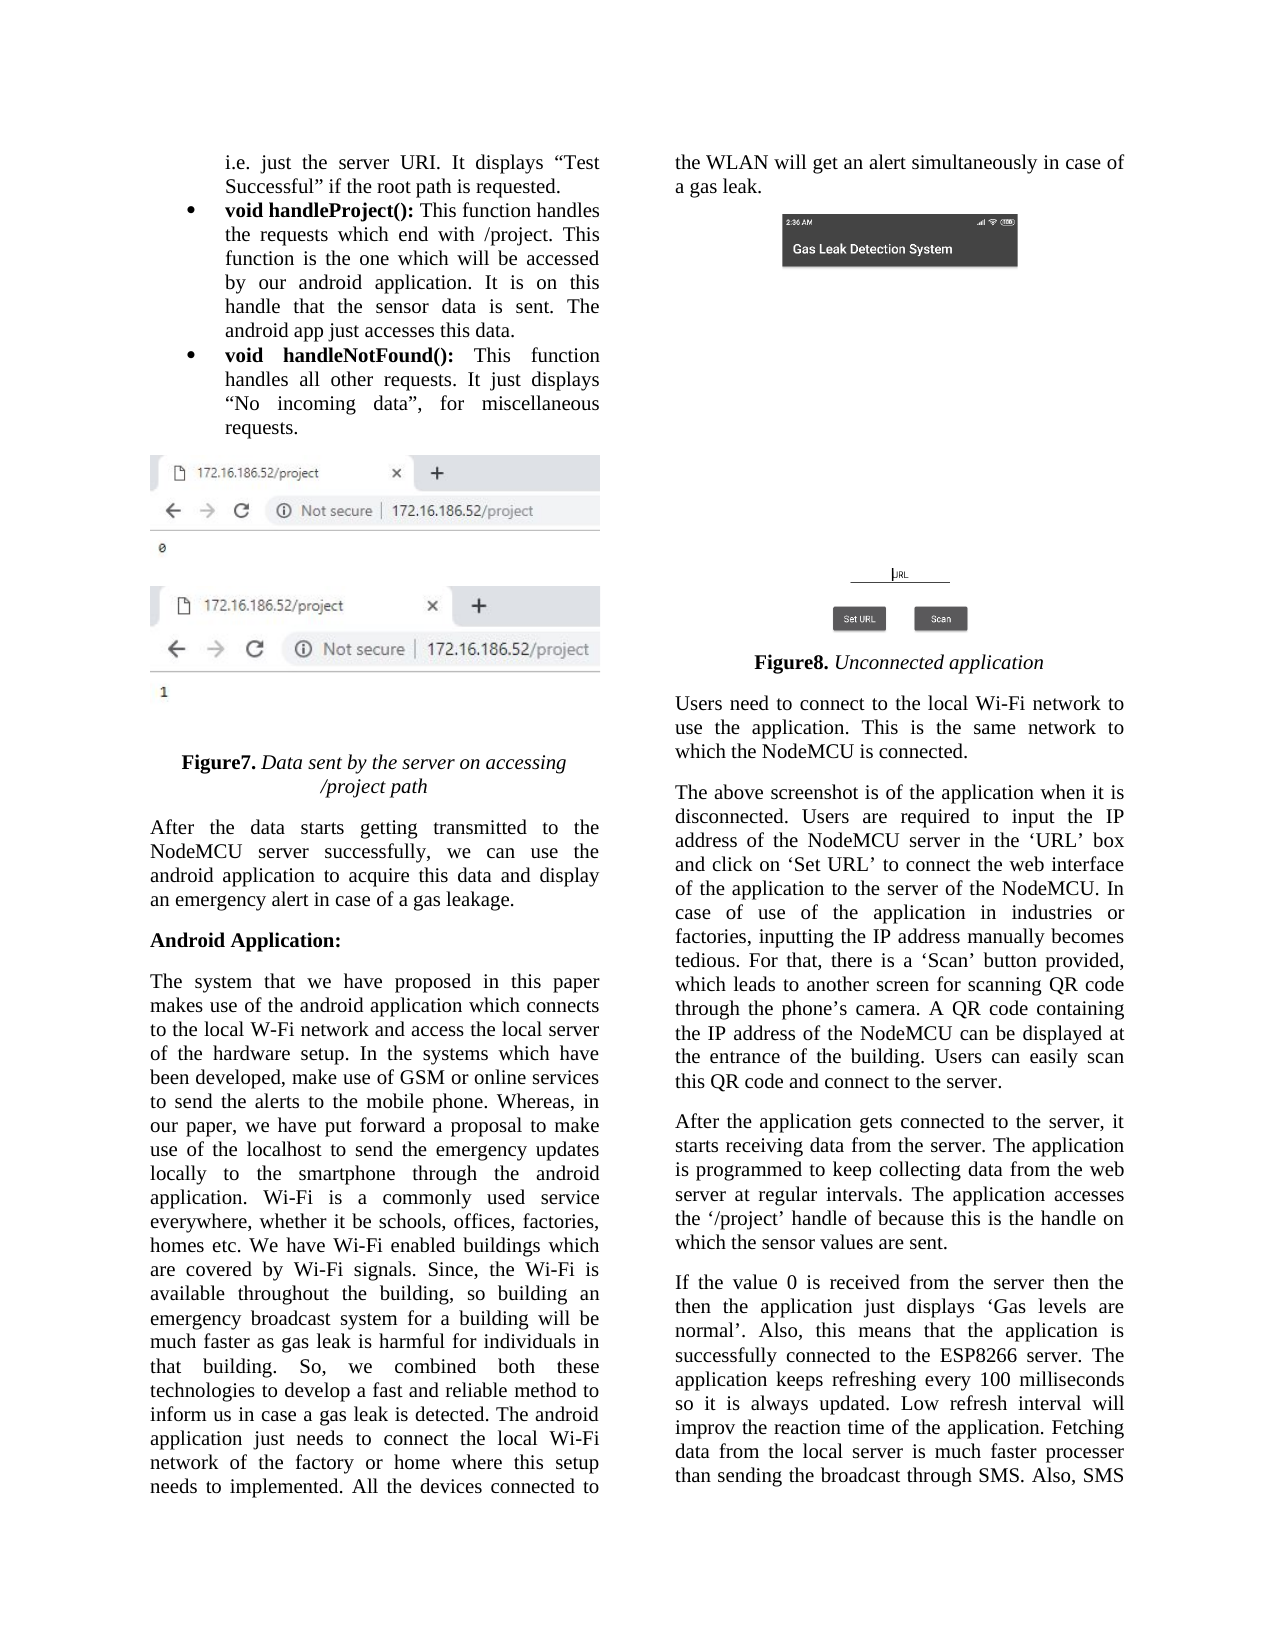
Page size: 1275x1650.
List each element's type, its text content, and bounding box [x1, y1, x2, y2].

list void handleProject(): This function handles the requests which end with /project. This function is the one which will be accessed by our android application. It is on this handle that the sensor data is sent. The android app just accesses this data. [187, 198, 600, 342]
text Figure7. Data sent by the server on accessing /project path [150, 750, 600, 798]
text After the application gets connected to the server, it starts receiving data from the server. The application is programmed to keep collecting data from the web server at regular intervals. The application accesses the ‘/project’ handle of because this is the handle on which the sensor values are sent. [675, 1109, 1125, 1254]
list void handleNotFound(): This function handles all other requests. It just displays “No incoming data”, for miscellaneous requests. [187, 342, 600, 439]
picture [782, 214, 1018, 634]
text The above screenshot is of the application when it is disconnected. Users are required to input the IP address of the NodeMCU server in the ‘URL’ box and click on ‘Set URL’ to connect the web interface of the application to the server of the NodeMCU. In case of use of the application in industries or factories, inputting the IP address manually becomes tedious. For that, there is a ‘Scan’ button provided, which leads to another screen for scanning QR code through the phone’s camera. A QR code containing the IP address of the NodeMCU can be displayed at the entrance of the building. Users can easily scan this QR code and connect to the server. [675, 780, 1125, 1093]
text After the data starts getting transmitted to the NodeMCU server successfully, we can use the android application to acquire this data and display an emergency alert in case of a gas leakage. [150, 815, 600, 911]
text The system that we have proposed in this paper makes use of the android application which connects to the local W-Fi network and access the local server of the hardware setup. In the systems which have been developed, make use of GSM or online services to send the alerts to the mobile phone. Whereas, in our paper, we have put forward a proposal to make use of the localhost to send the emergency updates locally to the smartphone through the android application. Wi-Fi is a commonly used service everywhere, whether it be schools, offices, factories, homes etc. We have Wi-Fi enabled buildings which are covered by Wi-Fi signals. Since, the Wi-Fi is available throughout the building, so building an emergency broadcast system for a building will be much faster as gas leak is harmful for individuals in that building. So, we combined both these technologies to develop a fast and reliable method to inform us in case a gas leak is detected. The android application just needs to connect the local Wi-Fi network of the factory or home where this setup needs to implemented. All the devices connected to the WLAN will get an alert simultaneously in case of a gas leak. [150, 968, 600, 1498]
text Figure8. Unconnected application [675, 650, 1125, 674]
text Android Application: [150, 928, 600, 952]
text Users need to connect to the local Wi-Fi network to use the application. This is the same network to which the NodeMCU is connected. [675, 691, 1125, 763]
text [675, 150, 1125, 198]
picture [150, 455, 600, 734]
